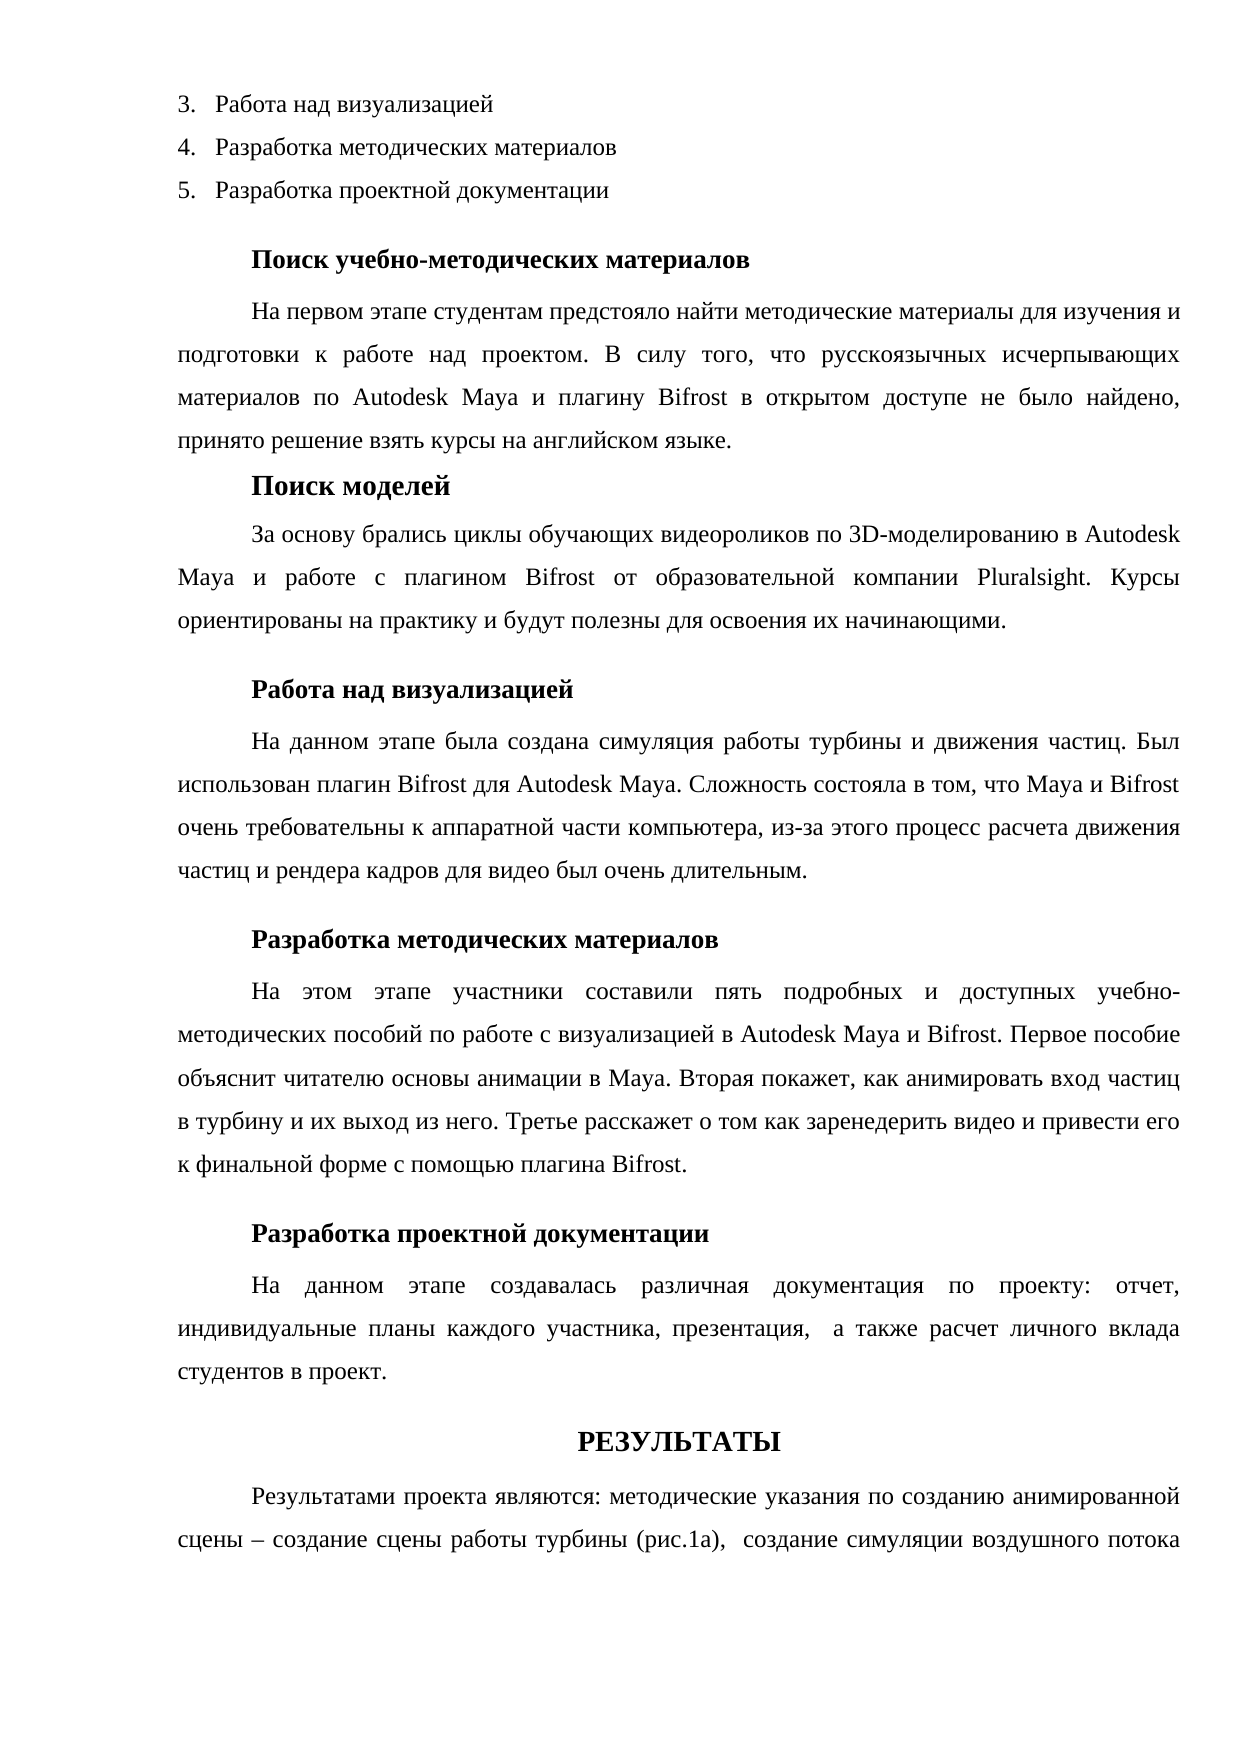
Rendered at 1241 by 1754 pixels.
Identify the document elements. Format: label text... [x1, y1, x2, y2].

text Поиск моделей [215, 468, 1181, 502]
list Разработка проектной документации [177, 175, 1181, 204]
subtitle РЕЗУЛЬТАТЫ [177, 1424, 1181, 1458]
subtitle Работа над визуализацией [251, 673, 1181, 704]
list Разработка методических материалов [177, 132, 1181, 161]
text На данном этапе создавалась различная документация по проекту: отчет, индивидуальные планы каждого участника, презентация, а также расчет личного вклада студентов в проект. [177, 1270, 1181, 1385]
text На этом этапе участники составили пять подробных и доступных учебно-методических пособий по работе с визуализацией в Autodesk Maya и Bifrost. Первое пособие объяснит читателю основы анимации в Maya. Вторая покажет, как анимировать вход частиц в турбину и их выход из него. Третье расскажет о том как заренедерить видео и привести его к финальной форме с помощью плагина Bifrost. [177, 976, 1181, 1178]
text На первом этапе студентам предстояло найти методические материалы для изучения и подготовки к работе над проектом. В силу того, что русскоязычных исчерпывающих материалов по Autodesk Maya и плагину Bifrost в открытом доступе не было найдено, принято решение взять курсы на английском языке. [177, 296, 1181, 454]
list Работа над визуализацией [177, 89, 1181, 117]
text На данном этапе была создана симуляция работы турбины и движения частиц. Был использован плагин Bifrost для Autodesk Maya. Сложность состояла в том, что Maya и Bifrost очень требовательны к аппаратной части компьютера, из-за этого процесс расчета движения частиц и рендера кадров для видео был очень длительным. [177, 726, 1181, 884]
subtitle Поиск учебно-методических материалов [251, 243, 1181, 274]
text За основу брались циклы обучающих видеороликов по 3D-моделированию в Autodesk Maya и работе с плагином Bifrost от образовательной компании Pluralsight. Курсы ориентированы на практику и будут полезны для освоения их начинающими. [177, 519, 1181, 634]
subtitle Разработка методических материалов [251, 923, 1181, 955]
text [177, 1481, 1181, 1553]
subtitle Разработка проектной документации [251, 1217, 1181, 1248]
